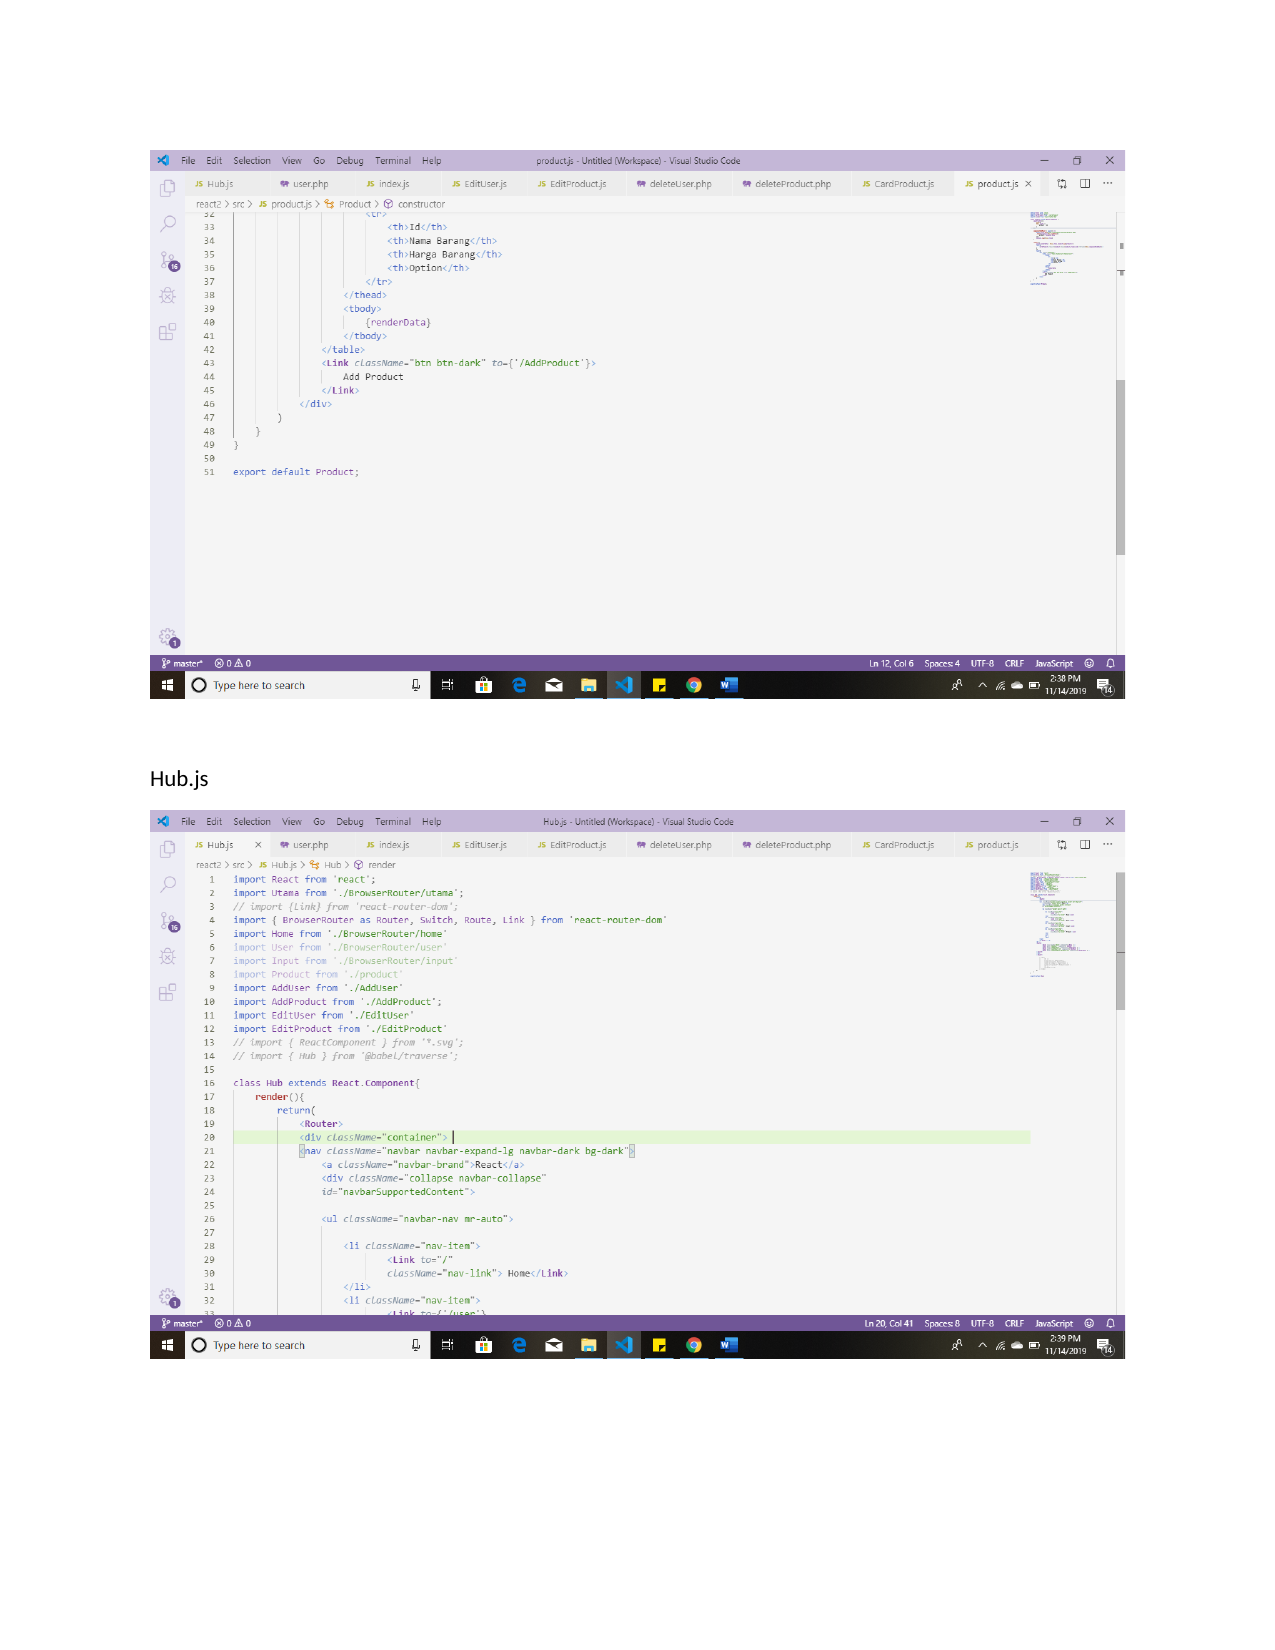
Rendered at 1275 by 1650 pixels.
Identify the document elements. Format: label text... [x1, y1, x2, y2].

text Hub.js [150, 764, 1125, 792]
picture [150, 150, 1125, 699]
picture [150, 810, 1125, 1359]
